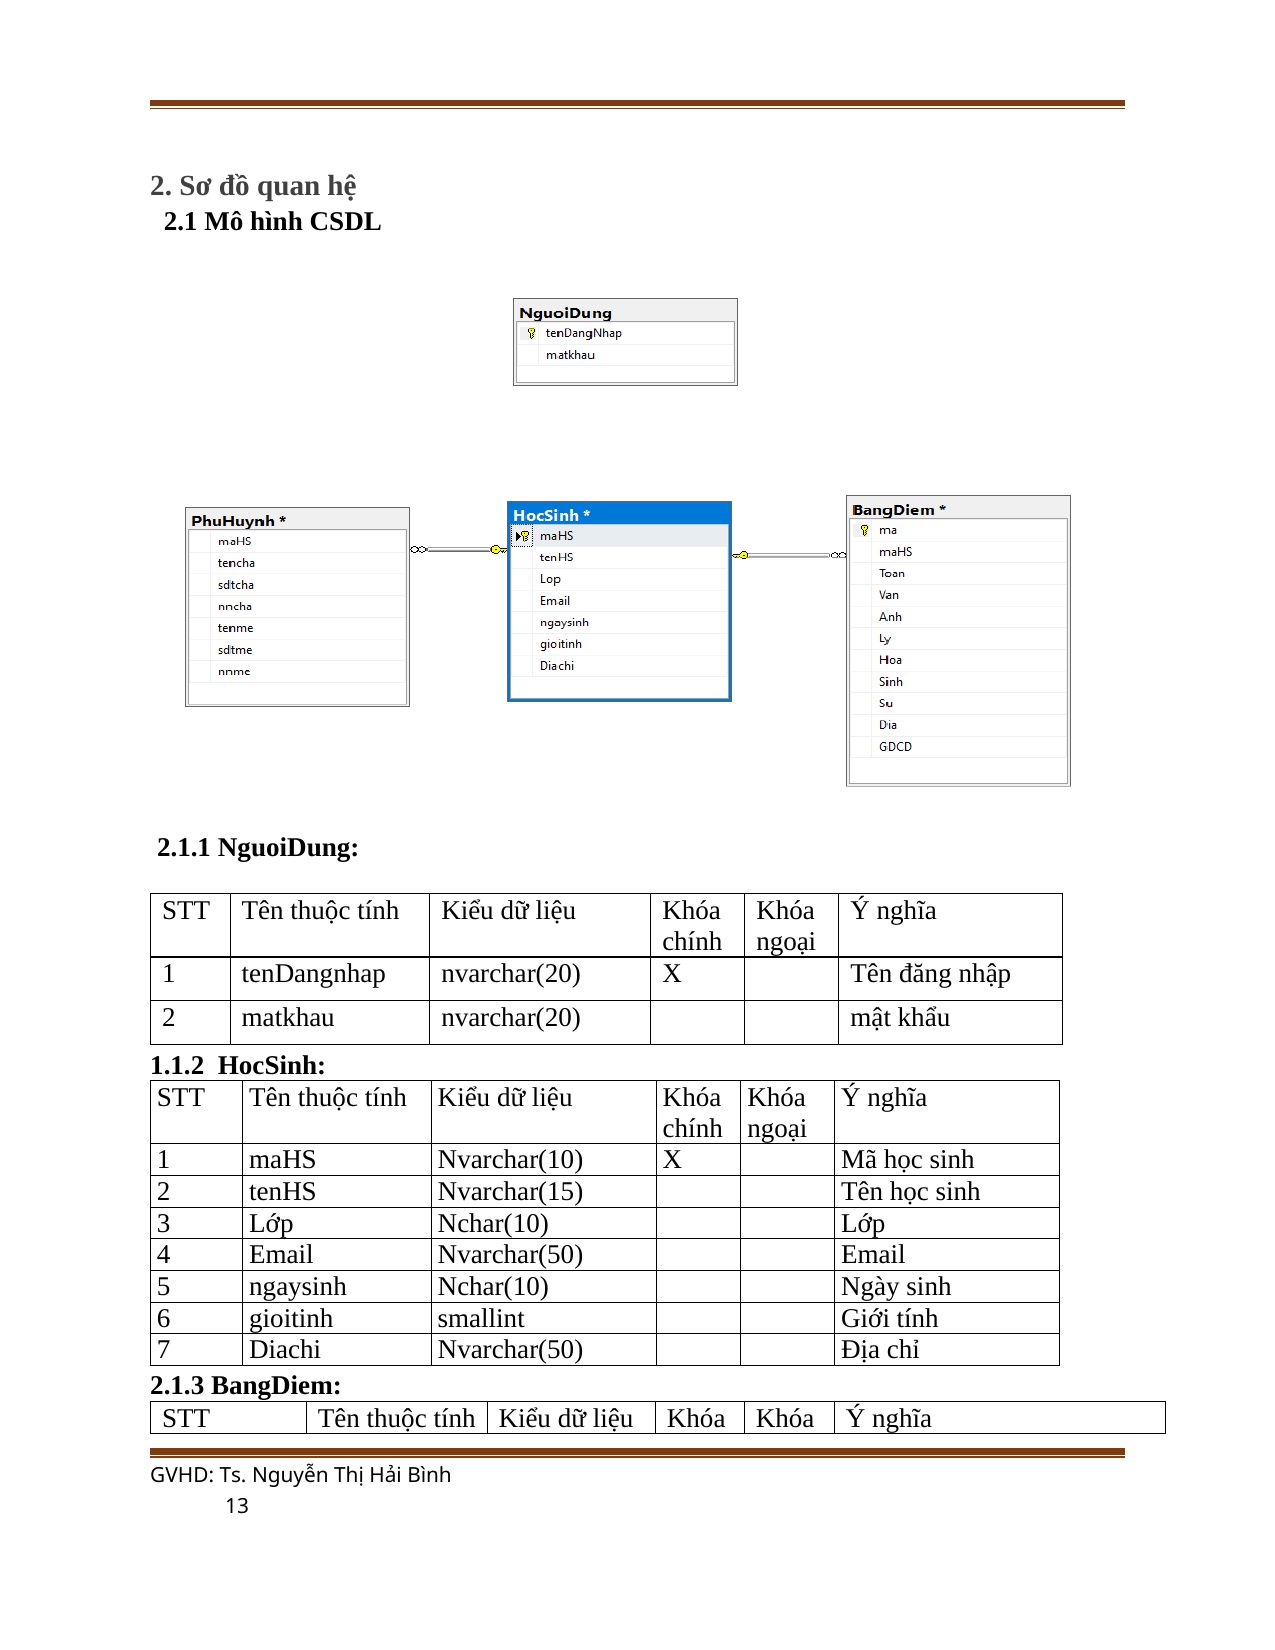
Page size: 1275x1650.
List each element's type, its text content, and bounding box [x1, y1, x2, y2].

table_cell 6 [151, 1303, 242, 1333]
table_cell 1 [151, 958, 230, 1000]
table_cell [741, 1239, 834, 1270]
table_cell Nchar(10) [432, 1208, 656, 1238]
table_cell nvarchar(20) [430, 1001, 650, 1044]
table_cell Nvarchar(15) [432, 1176, 656, 1206]
table_cell X [651, 958, 744, 1000]
subtitle 1.1.2 HocSinh: [150, 1049, 1125, 1080]
table_cell Diachi [243, 1334, 431, 1365]
table_cell [657, 1239, 740, 1270]
table_cell Địa chỉ [835, 1334, 1059, 1365]
table_cell 2 [151, 1001, 230, 1044]
table_header Ý nghĩa [835, 1081, 1059, 1143]
table_cell tenDangnhap [231, 958, 429, 1000]
table_cell 1 [151, 1144, 242, 1175]
table_header Ý nghĩa [835, 1402, 1165, 1433]
table_cell 3 [151, 1208, 242, 1238]
table_cell Email [835, 1239, 1059, 1270]
table_header Ý nghĩa [839, 894, 1062, 956]
table_cell [657, 1271, 740, 1301]
table_cell [741, 1334, 834, 1365]
table_header Kiểu dữ liệu [432, 1081, 656, 1143]
table_header Tên thuộc tính [307, 1402, 487, 1433]
table_header Khóa chính [657, 1081, 740, 1143]
table_cell [741, 1271, 834, 1301]
table_cell Lớp [835, 1208, 1059, 1238]
table_cell 5 [151, 1271, 242, 1301]
table_cell matkhau [231, 1001, 429, 1044]
table_cell Tên đăng nhập [839, 958, 1062, 1000]
table_cell Nvarchar(50) [432, 1239, 656, 1270]
table_cell [745, 1001, 838, 1044]
table_cell [657, 1334, 740, 1365]
table_cell [741, 1208, 834, 1238]
subtitle 2.1.3 BangDiem: [150, 1369, 1125, 1401]
table_cell Email [243, 1239, 431, 1270]
table_header STT [151, 894, 230, 956]
picture [165, 280, 1117, 819]
table_header Khóa chính [651, 894, 744, 956]
table_header Khóa chính [656, 1402, 744, 1433]
table_cell [745, 958, 838, 1000]
table_cell tenHS [243, 1176, 431, 1206]
table_header STT [151, 1081, 242, 1143]
table_cell 7 [151, 1334, 242, 1365]
table_cell [741, 1144, 834, 1175]
table_cell Nvarchar(50) [432, 1334, 656, 1365]
subtitle 2.1.1 NguoiDung: [150, 831, 1125, 862]
table_header Kiểu dữ liệu [430, 894, 650, 956]
table_cell Mã học sinh [835, 1144, 1059, 1175]
table_header Tên thuộc tính [243, 1081, 431, 1143]
table_cell [657, 1208, 740, 1238]
table_cell Lớp [243, 1208, 431, 1238]
table_cell Giới tính [835, 1303, 1059, 1333]
table_cell ngaysinh [243, 1271, 431, 1301]
table_cell Ngày sinh [835, 1271, 1059, 1301]
table_cell Nchar(10) [432, 1271, 656, 1301]
table_header Khóa ngoại [745, 894, 838, 956]
table_cell X [657, 1144, 740, 1175]
table_cell maHS [243, 1144, 431, 1175]
table_cell smallint [432, 1303, 656, 1333]
table_header Khóa ngoại [745, 1402, 834, 1433]
table_cell [651, 1001, 744, 1044]
subtitle 2. Sơ đồ quan hệ [150, 168, 1125, 201]
table_cell gioitinh [243, 1303, 431, 1333]
subtitle 2.1 Mô hình CSDL [150, 205, 1125, 237]
table_header Tên thuộc tính [231, 894, 429, 956]
table_cell mật khẩu [839, 1001, 1062, 1044]
table_cell 4 [151, 1239, 242, 1270]
table_cell [741, 1303, 834, 1333]
table_header Khóa ngoại [741, 1081, 834, 1143]
table_cell Tên học sinh [835, 1176, 1059, 1206]
table_cell 2 [151, 1176, 242, 1206]
table_cell [657, 1176, 740, 1206]
table_cell [741, 1176, 834, 1206]
table_header Kiểu dữ liệu [488, 1402, 655, 1433]
table_header STT [151, 1402, 306, 1433]
table_cell nvarchar(20) [430, 958, 650, 1000]
table_cell [657, 1303, 740, 1333]
table_cell Nvarchar(10) [432, 1144, 656, 1175]
